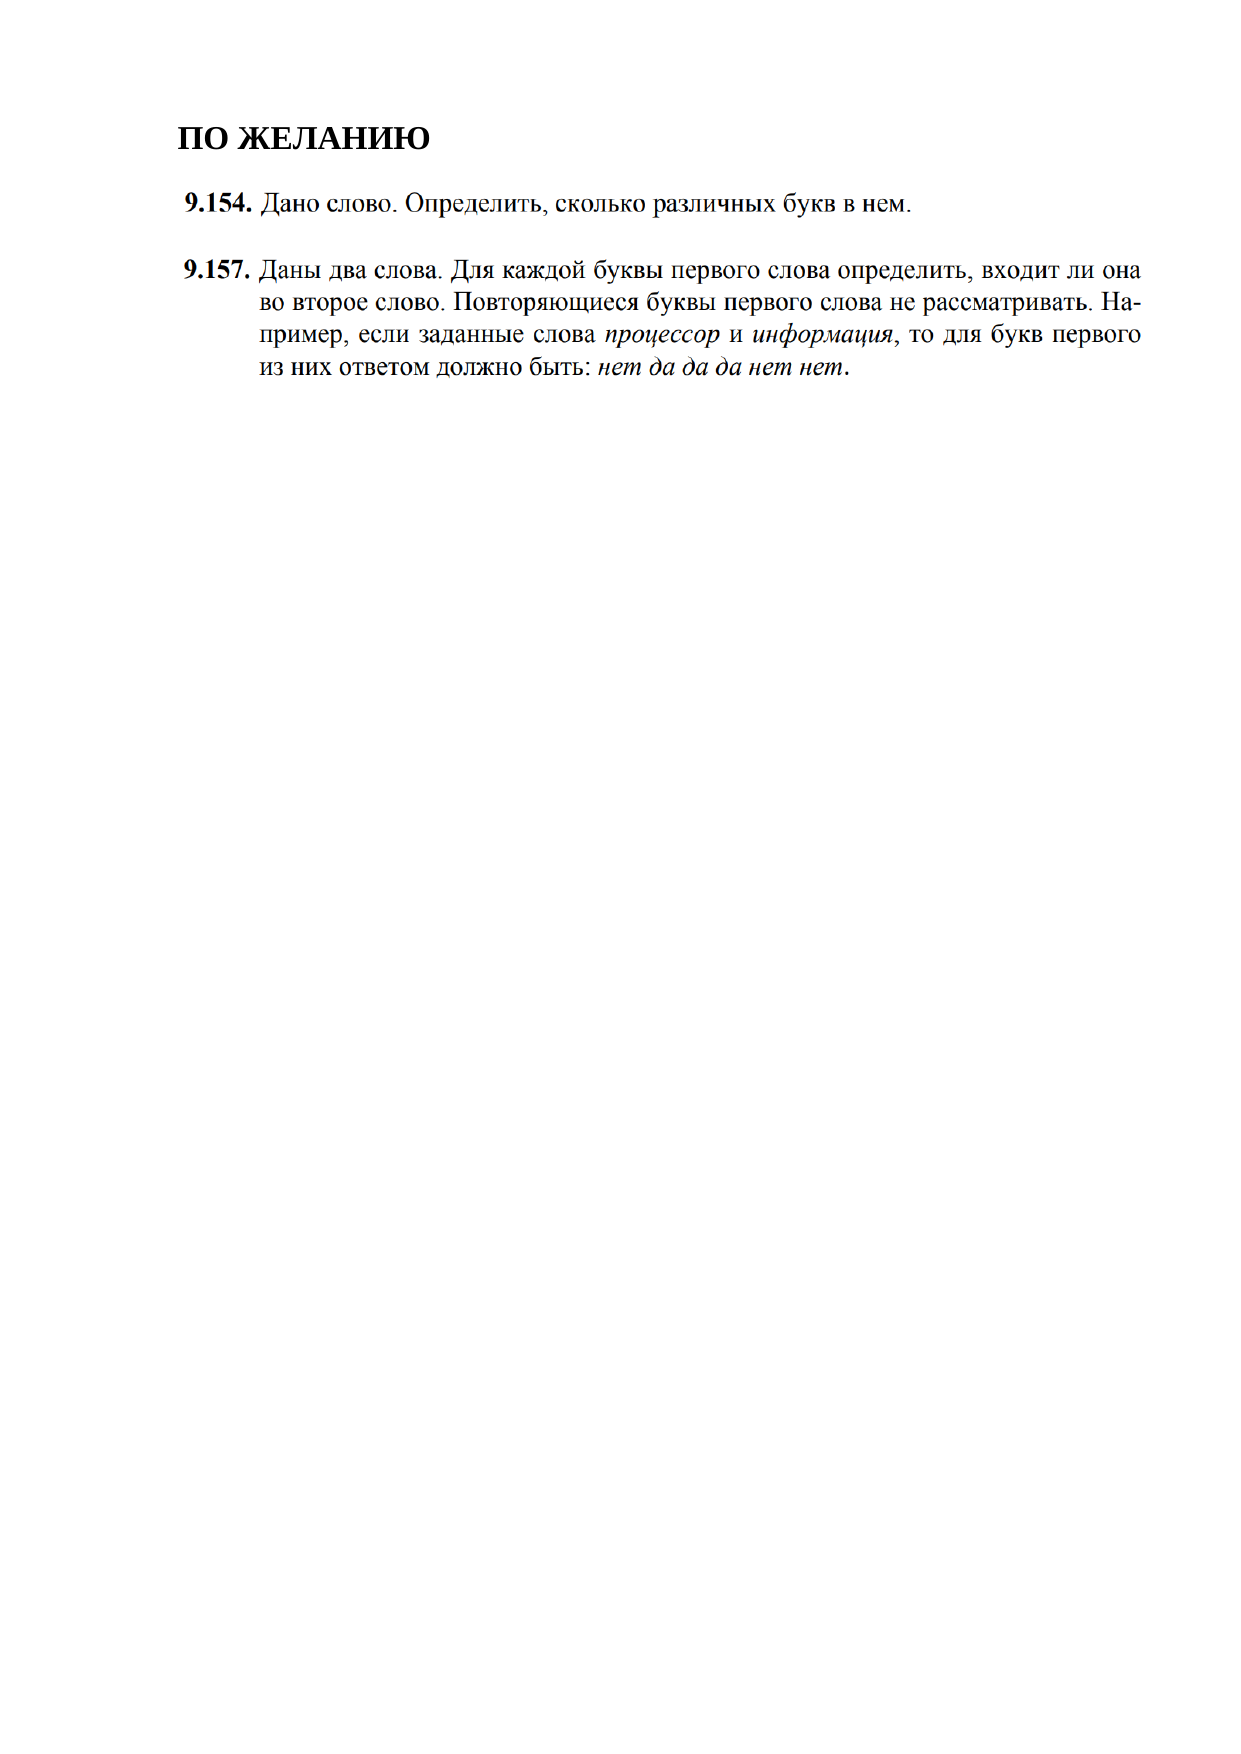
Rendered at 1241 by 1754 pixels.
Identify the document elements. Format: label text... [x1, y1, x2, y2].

text ПО ЖЕЛАНИЮ [177, 118, 1152, 156]
picture [177, 176, 1152, 224]
picture [177, 242, 1152, 386]
